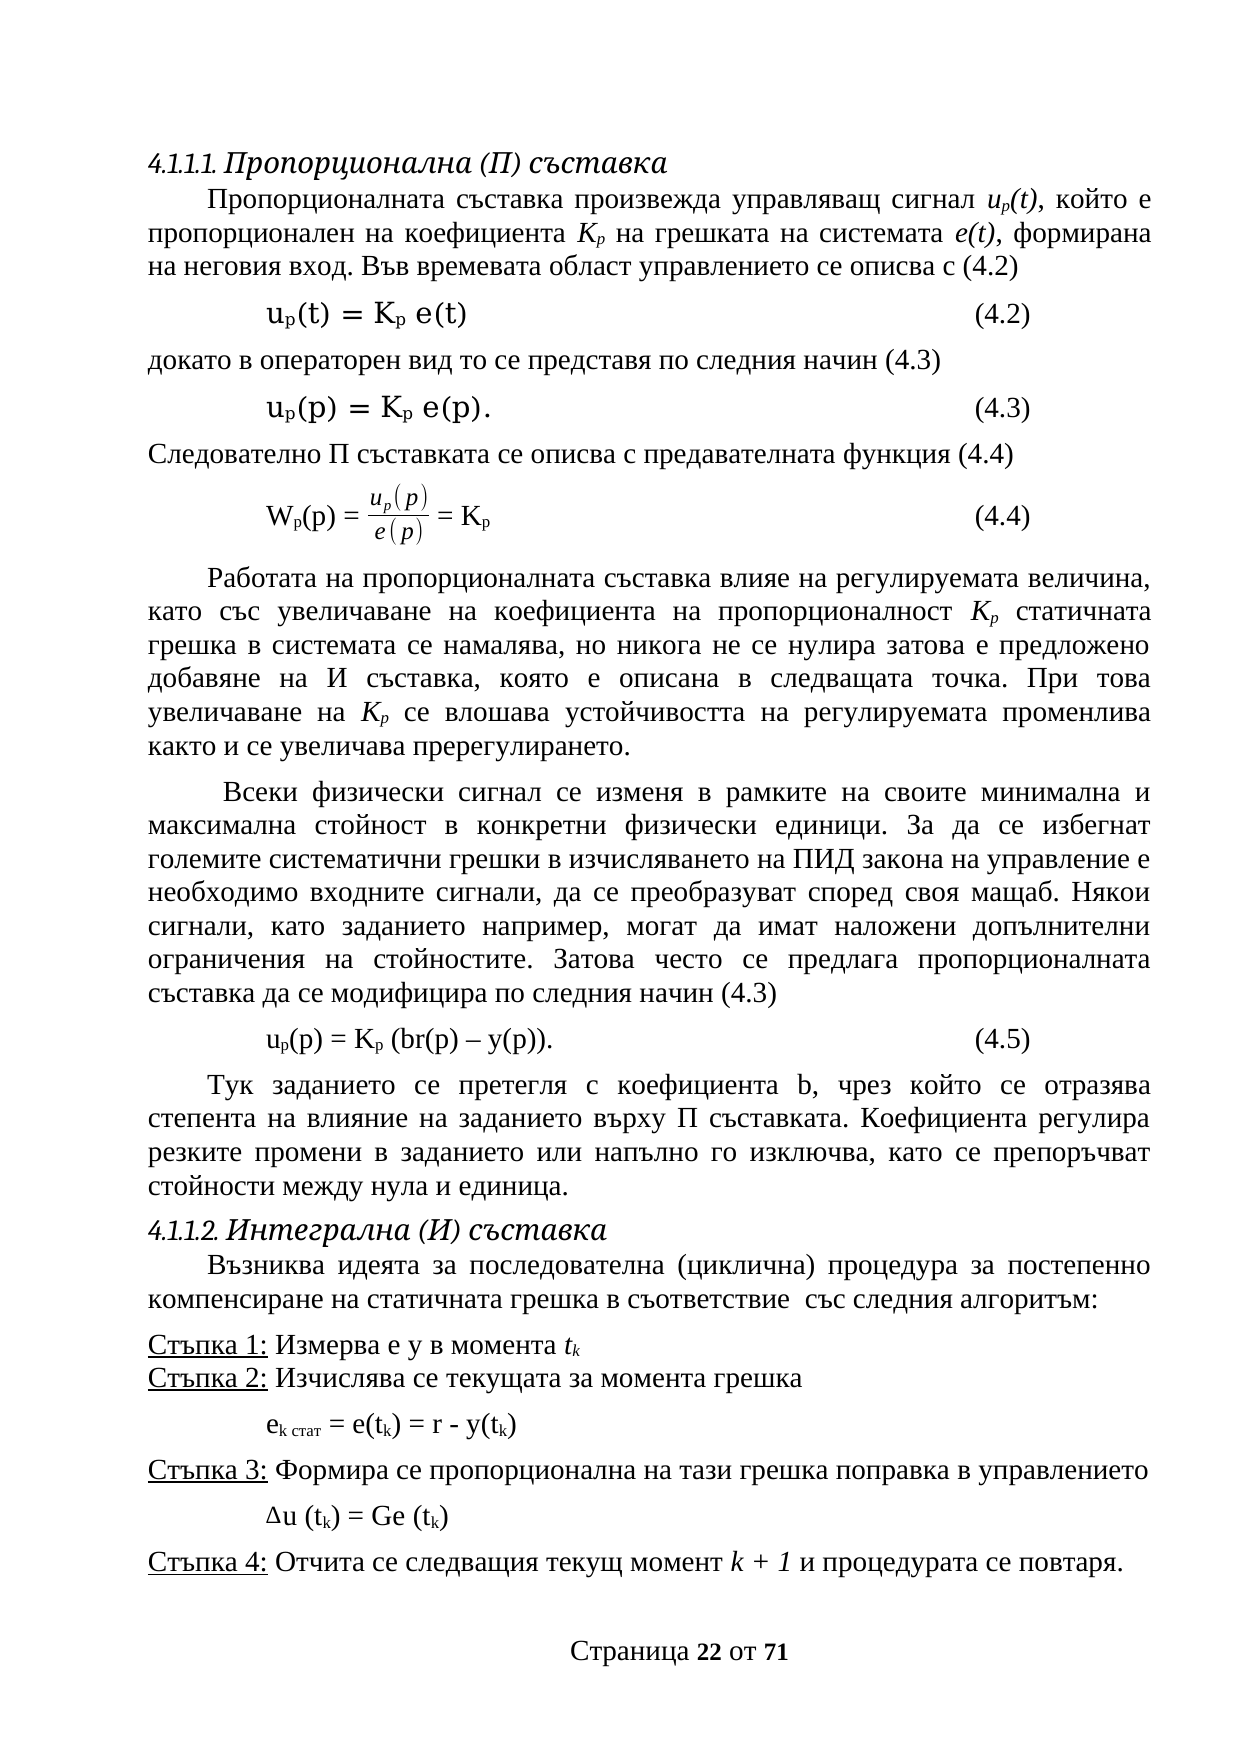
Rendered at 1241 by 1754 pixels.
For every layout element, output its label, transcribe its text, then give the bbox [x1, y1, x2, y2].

text Тук заданието се претегля с коефициента b, чрез който се отразява степента на влияние на заданието върху П съставката. Коефициента регулира резките промени в заданието или напълно го изключва, като се препоръчват стойности между нула и единица. [148, 1067, 1152, 1201]
text Пропорционалната съставка произвежда управляващ сигнал up(t), който е пропорционален на коефициента Kp на грешката на системата e(t), формирана на неговия вход. Във времевата област управлението се описва с (4.2) [148, 181, 1152, 282]
text u (tk) = Gе (tk) [148, 1498, 1152, 1532]
text up(t) = Kp e(t) (4.2) [148, 294, 1152, 329]
subtitle 4.1.1.2. Интегрална (И) съставка [148, 1214, 1152, 1247]
text up(p) = Kp e(p). (4.3) [148, 388, 1152, 423]
subtitle 4.1.1.1. Пропорционална (П) съставка [148, 148, 1152, 181]
text Всеки физически сигнал се изменя в рамките на своите минимална и максимална стойност в конкретни физически единици. За да се избегнат големите систематични грешки в изчисляването на ПИД закона на управление е необходимо входните сигнали, да се преобразуват според своя мащаб. Някои сигнали, като заданието например, могат да имат наложени допълнителни ограничения на стойностите. Затова често се предлага пропорционалната съставка да се модифицира по следния начин (4.3) [148, 774, 1152, 1008]
text Стъпка 2: Изчислява се текущата за момента грешка [148, 1360, 1152, 1394]
text Стъпка 4: Отчита се следващия текущ момент k + 1 и процедурата се повтаря. [148, 1544, 1152, 1578]
text ek стат = е(tk) = r - y(tk) [148, 1406, 1152, 1440]
text up(p) = Kp (br(p) – y(p)). (4.5) [148, 1021, 1152, 1054]
text Стъпка 1: Измерва е y в момента tk [148, 1327, 1152, 1360]
text докато в операторен вид то се представя по следния начин (4.3) [148, 342, 1152, 376]
text Стъпка 3: Формира се пропорционална на тази грешка поправка в управлението [148, 1452, 1152, 1486]
text Възниква идеята за последователна (циклична) процедура за постепенно компенсиране на статичната грешка в съответствие със следния алгоритъм: [148, 1247, 1152, 1314]
text Wp(p) = = Kp (4.4) [148, 482, 1152, 547]
text Работата на пропорционалната съставка влияе на регулируемата величина, като със увеличаване на коефициента на пропорционалност Kp статичната грешка в системата се намалява, но никога не се нулира затова е предложено добавяне на И съставка, която е описана в следващата точка. При това увеличаване на Kp се влошава устойчивостта на регулируемата променлива както и се увеличава пререгулирането. [148, 560, 1152, 761]
text Следователно П съставката се описва с предавателната функция (4.4) [148, 436, 1152, 469]
